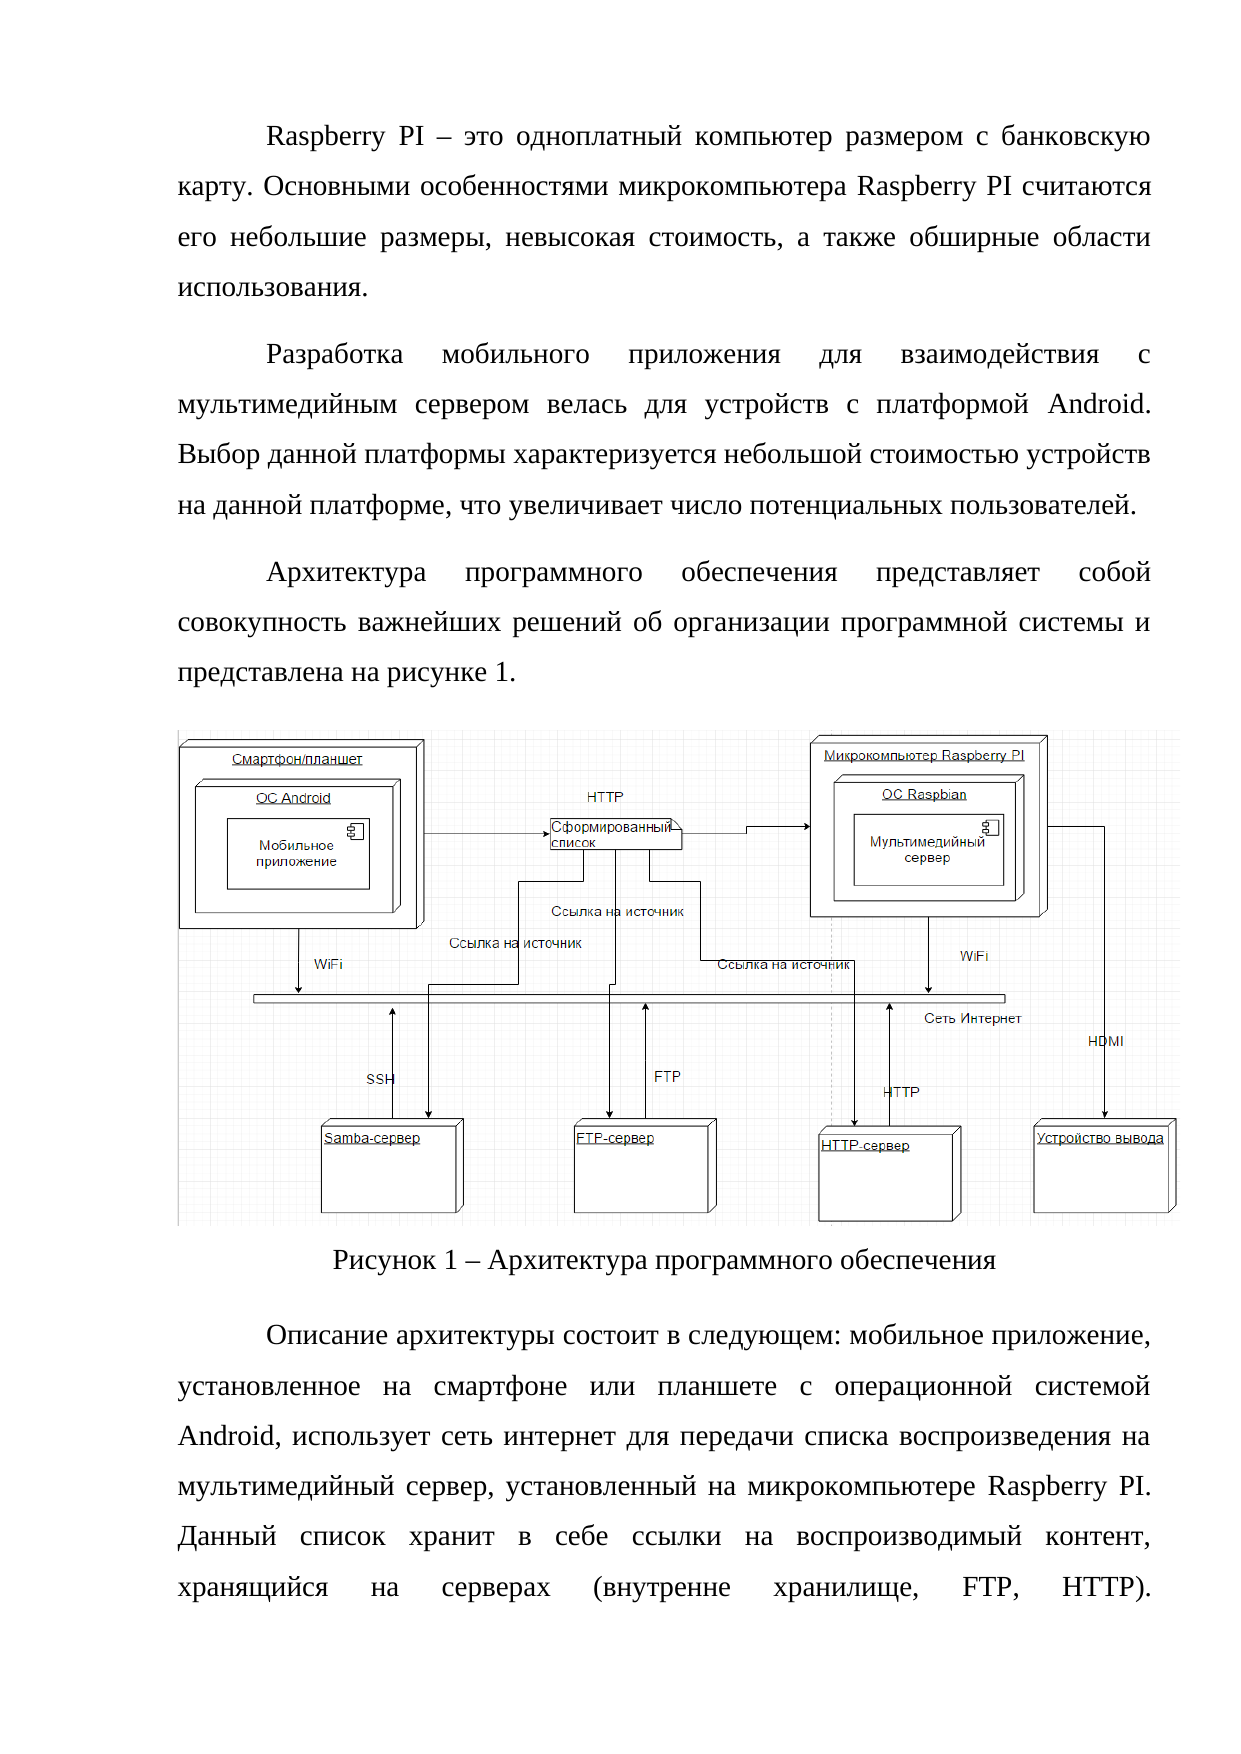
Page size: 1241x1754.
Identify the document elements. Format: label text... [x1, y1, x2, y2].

text Raspberry PI – это одноплатный компьютер размером с банковскую карту. Основными особенностями микрокомпьютера Raspberry PI считаются его небольшие размеры, невысокая стоимость, а также обширные области использования. [177, 118, 1152, 303]
picture [177, 730, 1181, 1226]
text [177, 1317, 1152, 1602]
text Рисунок 1 – Архитектура программного обеспечения [177, 1242, 1152, 1276]
text Архитектура программного обеспечения представляет собой совокупность важнейших решений об организации программной системы и представлена на рисунке 1. [177, 554, 1152, 688]
text Разработка мобильного приложения для взаимодействия с мультимедийным сервером велась для устройств с платформой Android. Выбор данной платформы характеризуется небольшой стоимостью устройств на данной платформе, что увеличивает число потенциальных пользователей. [177, 336, 1152, 521]
